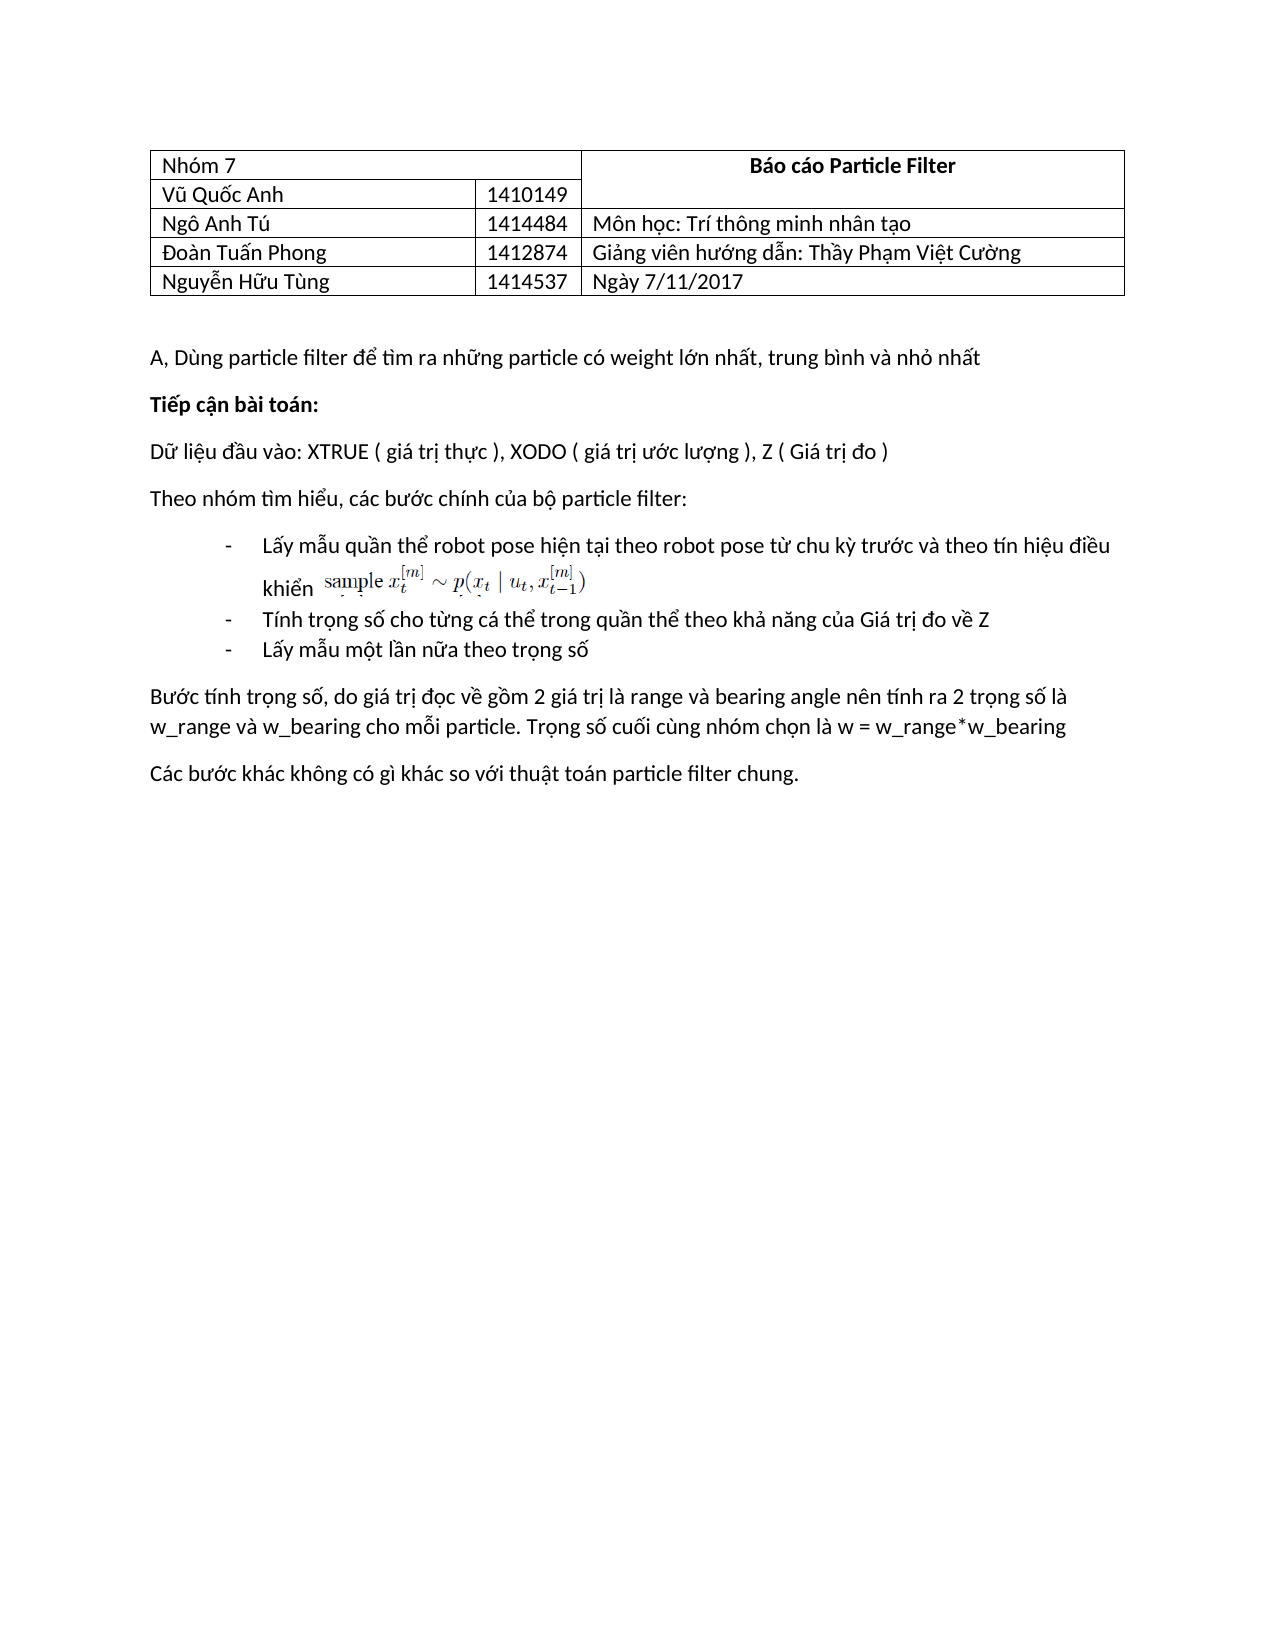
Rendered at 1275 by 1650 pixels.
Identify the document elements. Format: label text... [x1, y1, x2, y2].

table_header Báo cáo Particle Filter [582, 151, 1124, 208]
table_cell Giảng viên hướng dẫn: Thầy Phạm Việt Cường [582, 238, 1124, 266]
text Bước tính trọng số, do giá trị đọc về gồm 2 giá trị là range và bearing angle nên tính ra 2 trọng số là w_range và w_bearing cho mỗi particle. Trọng số cuối cùng nhóm chọn là w = w_range*w_bearing [150, 682, 1125, 740]
table_cell Đoàn Tuấn Phong [151, 238, 475, 266]
text Dữ liệu đầu vào: XTRUE ( giá trị thực ), XODO ( giá trị ước lượng ), Z ( Giá trị đo ) [150, 437, 1125, 465]
list Lấy mẫu quần thể robot pose hiện tại theo robot pose từ chu kỳ trước và theo tín hiệu điều khiển [225, 531, 1125, 603]
text A, Dùng particle filter để tìm ra những particle có weight lớn nhất, trung bình và nhỏ nhất [150, 343, 1125, 371]
table_cell Ngày 7/11/2017 [582, 267, 1124, 295]
table_cell 1410149 [476, 180, 581, 208]
table_cell 1414537 [476, 267, 581, 295]
table_cell Môn học: Trí thông minh nhân tạo [582, 209, 1124, 237]
list Lấy mẫu một lần nữa theo trọng số [225, 635, 1125, 663]
text Các bước khác không có gì khác so với thuật toán particle filter chung. [150, 759, 1125, 787]
table_cell Vũ Quốc Anh [151, 180, 475, 208]
text Tiếp cận bài toán: [150, 390, 1125, 418]
table_cell Ngô Anh Tú [151, 209, 475, 237]
table_cell 1412874 [476, 238, 581, 266]
table_cell Nguyễn Hữu Tùng [151, 267, 475, 295]
table_header Nhóm 7 [151, 151, 581, 179]
picture [318, 561, 593, 597]
table_cell 1414484 [476, 209, 581, 237]
text Theo nhóm tìm hiểu, các bước chính của bộ particle filter: [150, 484, 1125, 512]
list Tính trọng số cho từng cá thể trong quần thể theo khả năng của Giá trị đo về Z [225, 605, 1125, 633]
